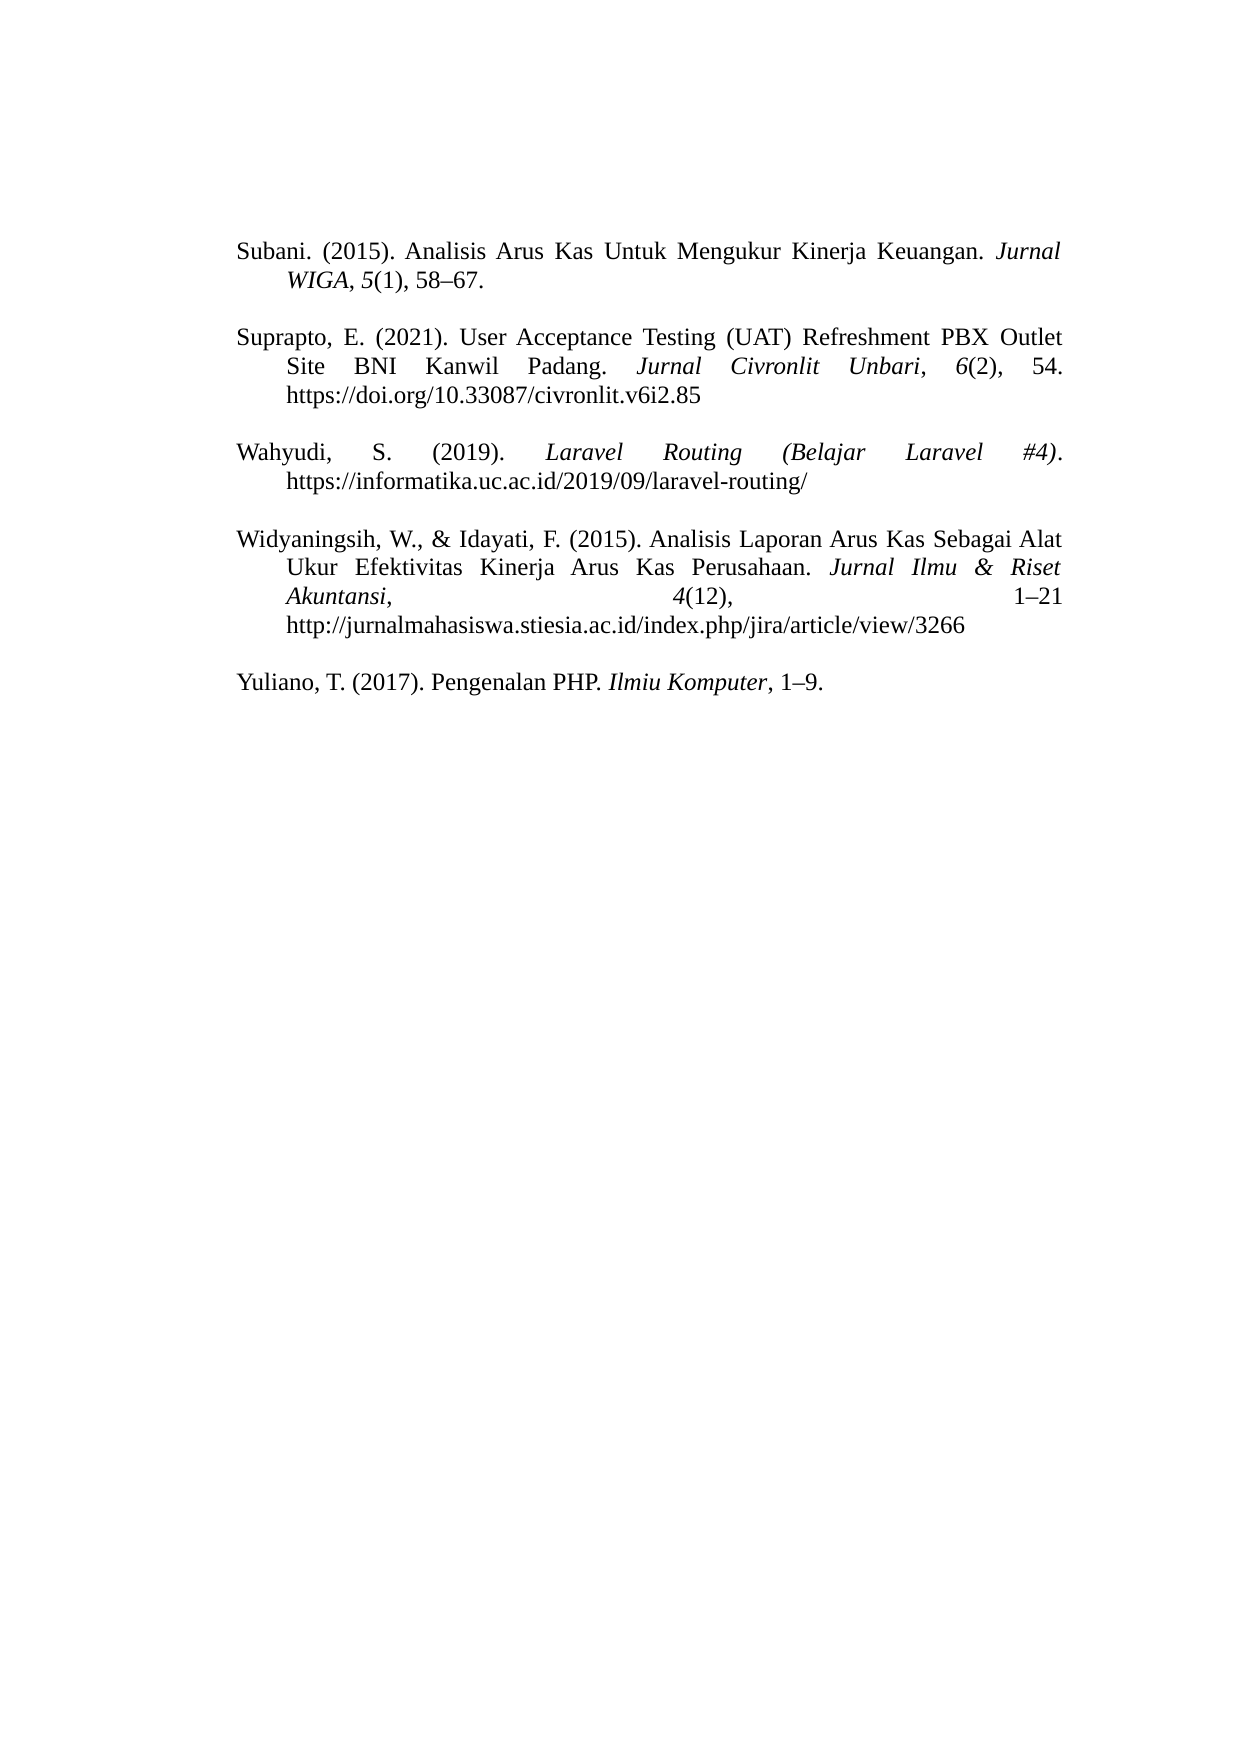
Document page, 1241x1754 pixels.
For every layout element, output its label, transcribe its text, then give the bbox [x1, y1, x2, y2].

text Wahyudi, S. (2019). Laravel Routing (Belajar Laravel #4). https://informatika.uc.ac.id/2019/09/laravel-routing/ [236, 437, 1063, 495]
text Yuliano, T. (2017). Pengenalan PHP. Ilmiu Komputer, 1–9. [236, 667, 1063, 696]
text Widyaningsih, W., & Idayati, F. (2015). Analisis Laporan Arus Kas Sebagai Alat Ukur Efektivitas Kinerja Arus Kas Perusahaan. Jurnal Ilmu & Riset Akuntansi, 4(12), 1–21 http://jurnalmahasiswa.stiesia.ac.id/index.php/jira/article/view/3266 [236, 524, 1063, 639]
text Suprapto, E. (2021). User Acceptance Testing (UAT) Refreshment PBX Outlet Site BNI Kanwil Padang. Jurnal Civronlit Unbari, 6(2), 54. https://doi.org/10.33087/civronlit.v6i2.85 [236, 322, 1063, 409]
text Subani. (2015). Analisis Arus Kas Untuk Mengukur Kinerja Keuangan. Jurnal WIGA, 5(1), 58–67. [236, 236, 1063, 294]
